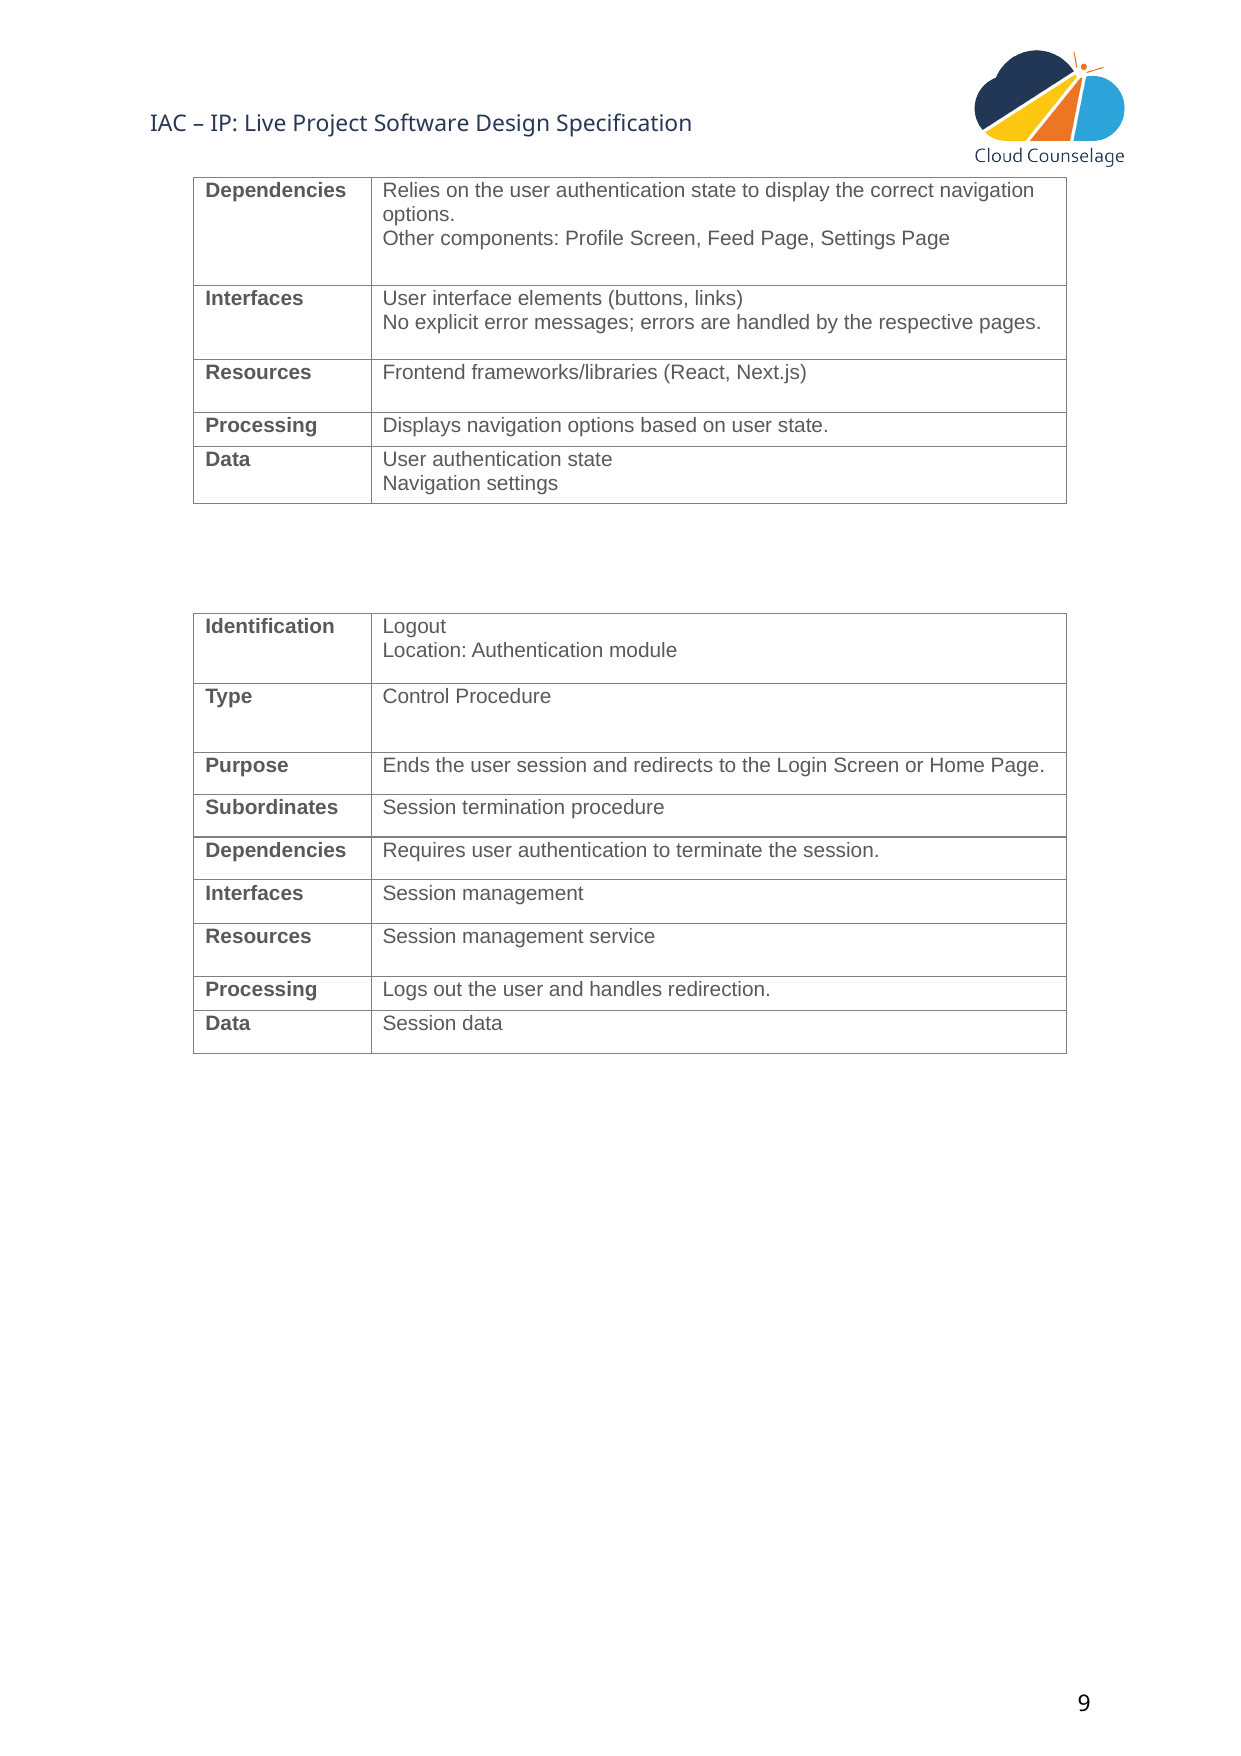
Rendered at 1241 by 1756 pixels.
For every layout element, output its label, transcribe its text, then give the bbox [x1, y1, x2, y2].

table_cell Session management [372, 880, 1066, 923]
table_cell Type [194, 684, 371, 752]
table_cell Control Procedure [372, 684, 1066, 752]
table_cell Resources [194, 360, 371, 412]
table_cell Resources [194, 924, 371, 976]
table_cell Processing [194, 977, 371, 1010]
table_header Logout Location: Authentication module [372, 614, 1066, 683]
table_cell Processing [194, 413, 371, 446]
table_cell Interfaces [194, 286, 371, 359]
table_cell Session management service [372, 924, 1066, 976]
picture [974, 50, 1125, 167]
table_cell Data [194, 1011, 371, 1053]
table_cell Dependencies [194, 838, 371, 879]
table_cell User authentication state Navigation settings [372, 447, 1066, 503]
table_cell Session data [372, 1011, 1066, 1053]
table_header Identification [194, 614, 371, 683]
table_cell Session termination procedure [372, 795, 1066, 836]
table_cell Displays navigation options based on user state. [372, 413, 1066, 446]
table_cell Requires user authentication to terminate the session. [372, 838, 1066, 879]
table_cell Dependencies [194, 178, 371, 285]
table_cell Ends the user session and redirects to the Login Screen or Home Page. [372, 753, 1066, 794]
table_cell Logs out the user and handles redirection. [372, 977, 1066, 1010]
table_cell Frontend frameworks/libraries (React, Next.js) [372, 360, 1066, 412]
table_cell User interface elements (buttons, links) No explicit error messages; errors are handled by the respective pages. [372, 286, 1066, 359]
table_cell Data [194, 447, 371, 503]
table_cell Purpose [194, 753, 371, 794]
table_cell Interfaces [194, 880, 371, 923]
table_cell Relies on the user authentication state to display the correct navigation options. Other components: Profile Screen, Feed Page, Settings Page [372, 178, 1066, 285]
table_cell Subordinates [194, 795, 371, 836]
